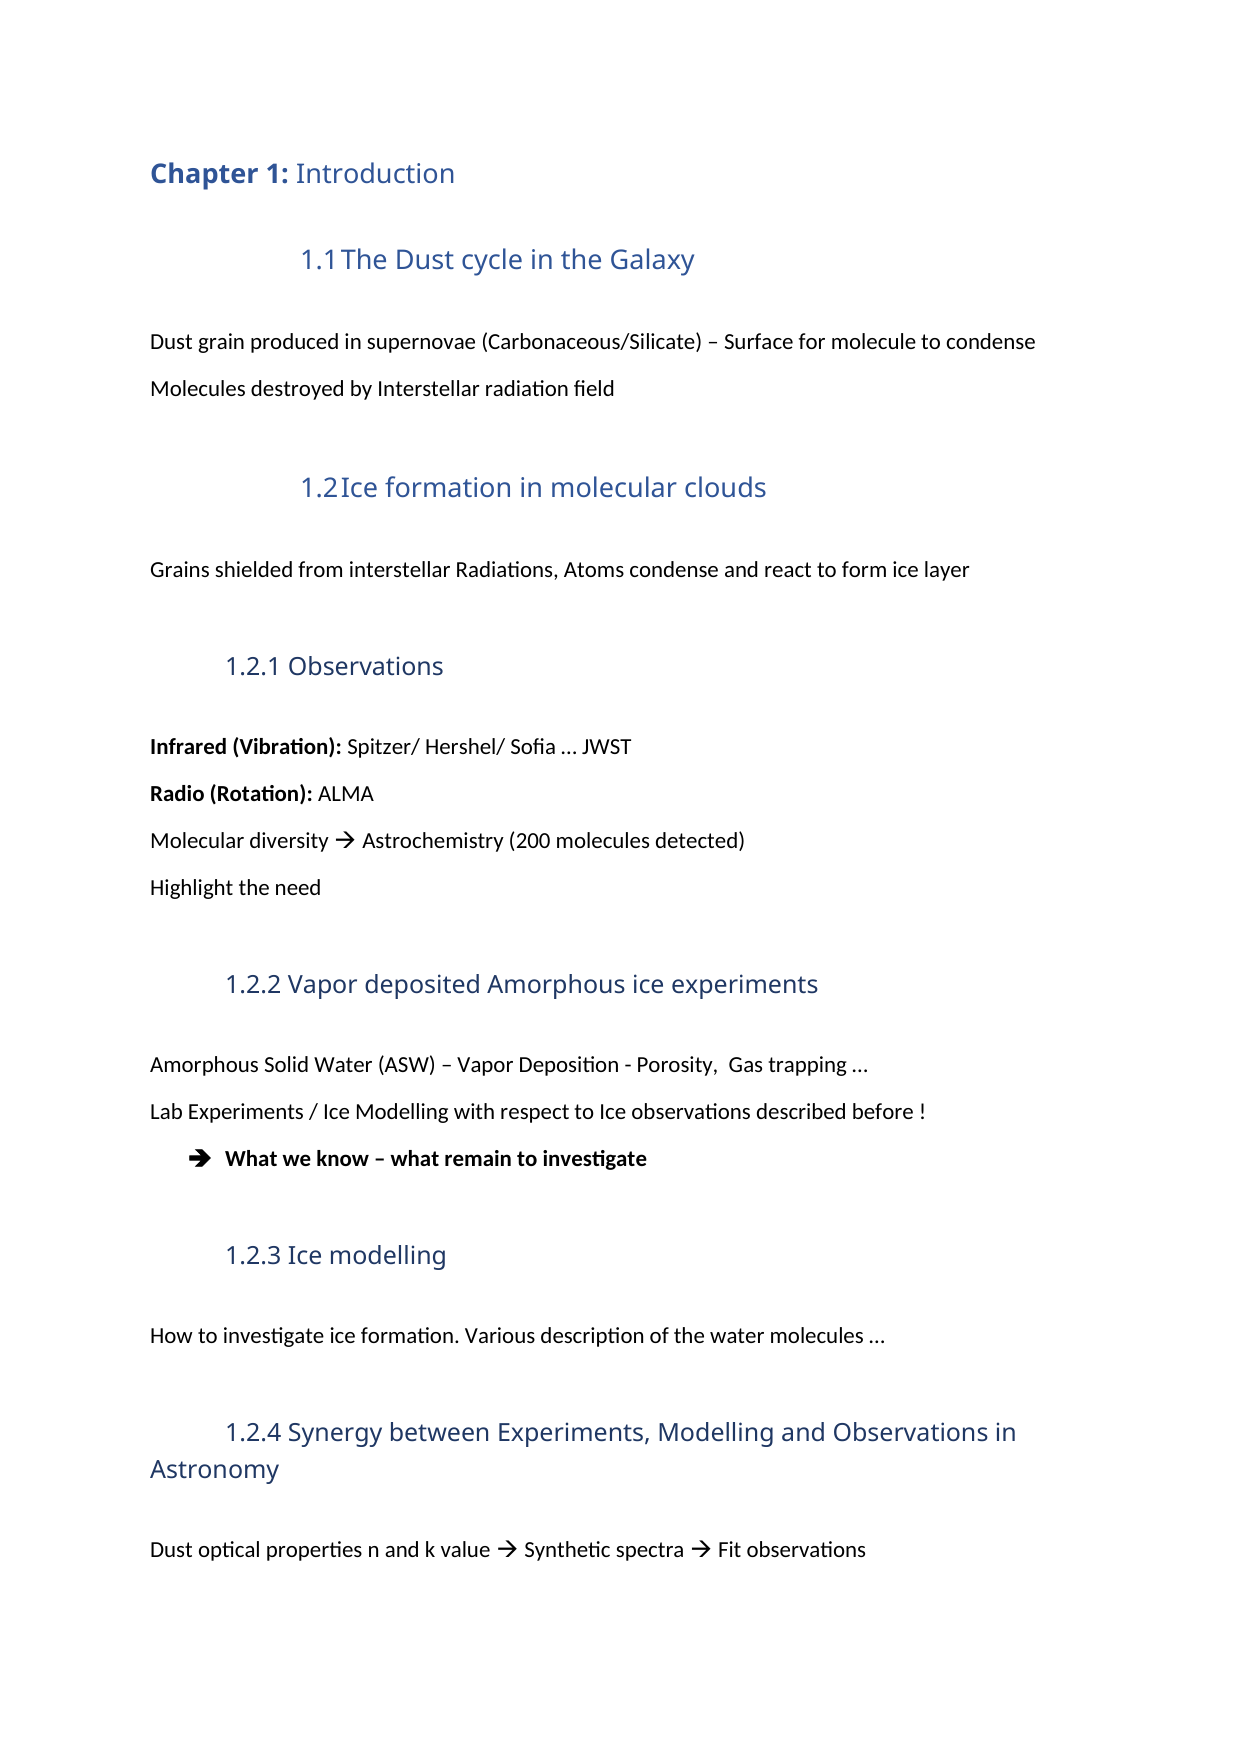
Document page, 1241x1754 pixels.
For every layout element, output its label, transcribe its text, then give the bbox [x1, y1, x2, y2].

text Highlight the need [150, 873, 1090, 901]
subtitle 1.2.4 Synergy between Experiments, Modelling and Observations in Astronomy [150, 1415, 1090, 1486]
list What we know – what remain to investigate [187, 1144, 1090, 1172]
text How to investigate ice formation. Various description of the water molecules … [150, 1321, 1090, 1349]
text Molecules destroyed by Interstellar radiation field [150, 374, 1090, 402]
subtitle 1.2.1 Observations [150, 648, 1090, 683]
text Molecular diversity Astrochemistry (200 molecules detected) [150, 826, 1090, 854]
subtitle Chapter 1: Introduction [150, 154, 1090, 191]
subtitle 1.2.2 Vapor deposited Amorphous ice experiments [150, 967, 1090, 1001]
text Infrared (Vibration): Spitzer/ Hershel/ Sofia … JWST [150, 732, 1090, 760]
subtitle 1.2.3 Ice modelling [150, 1238, 1090, 1272]
subtitle The Dust cycle in the Galaxy [300, 241, 1090, 278]
text Lab Experiments / Ice Modelling with respect to Ice observations described before ! [150, 1097, 1090, 1125]
text Dust optical properties n and k value Synthetic spectra Fit observations [150, 1536, 1090, 1563]
text Grains shielded from interstellar Radiations, Atoms condense and react to form ice layer [150, 555, 1090, 583]
text Radio (Rotation): ALMA [150, 779, 1090, 807]
subtitle Ice formation in molecular clouds [300, 468, 1090, 505]
text Amorphous Solid Water (ASW) – Vapor Deposition - Porosity, Gas trapping … [150, 1050, 1090, 1078]
text Dust grain produced in supernovae (Carbonaceous/Silicate) – Surface for molecule to condense [150, 327, 1090, 356]
